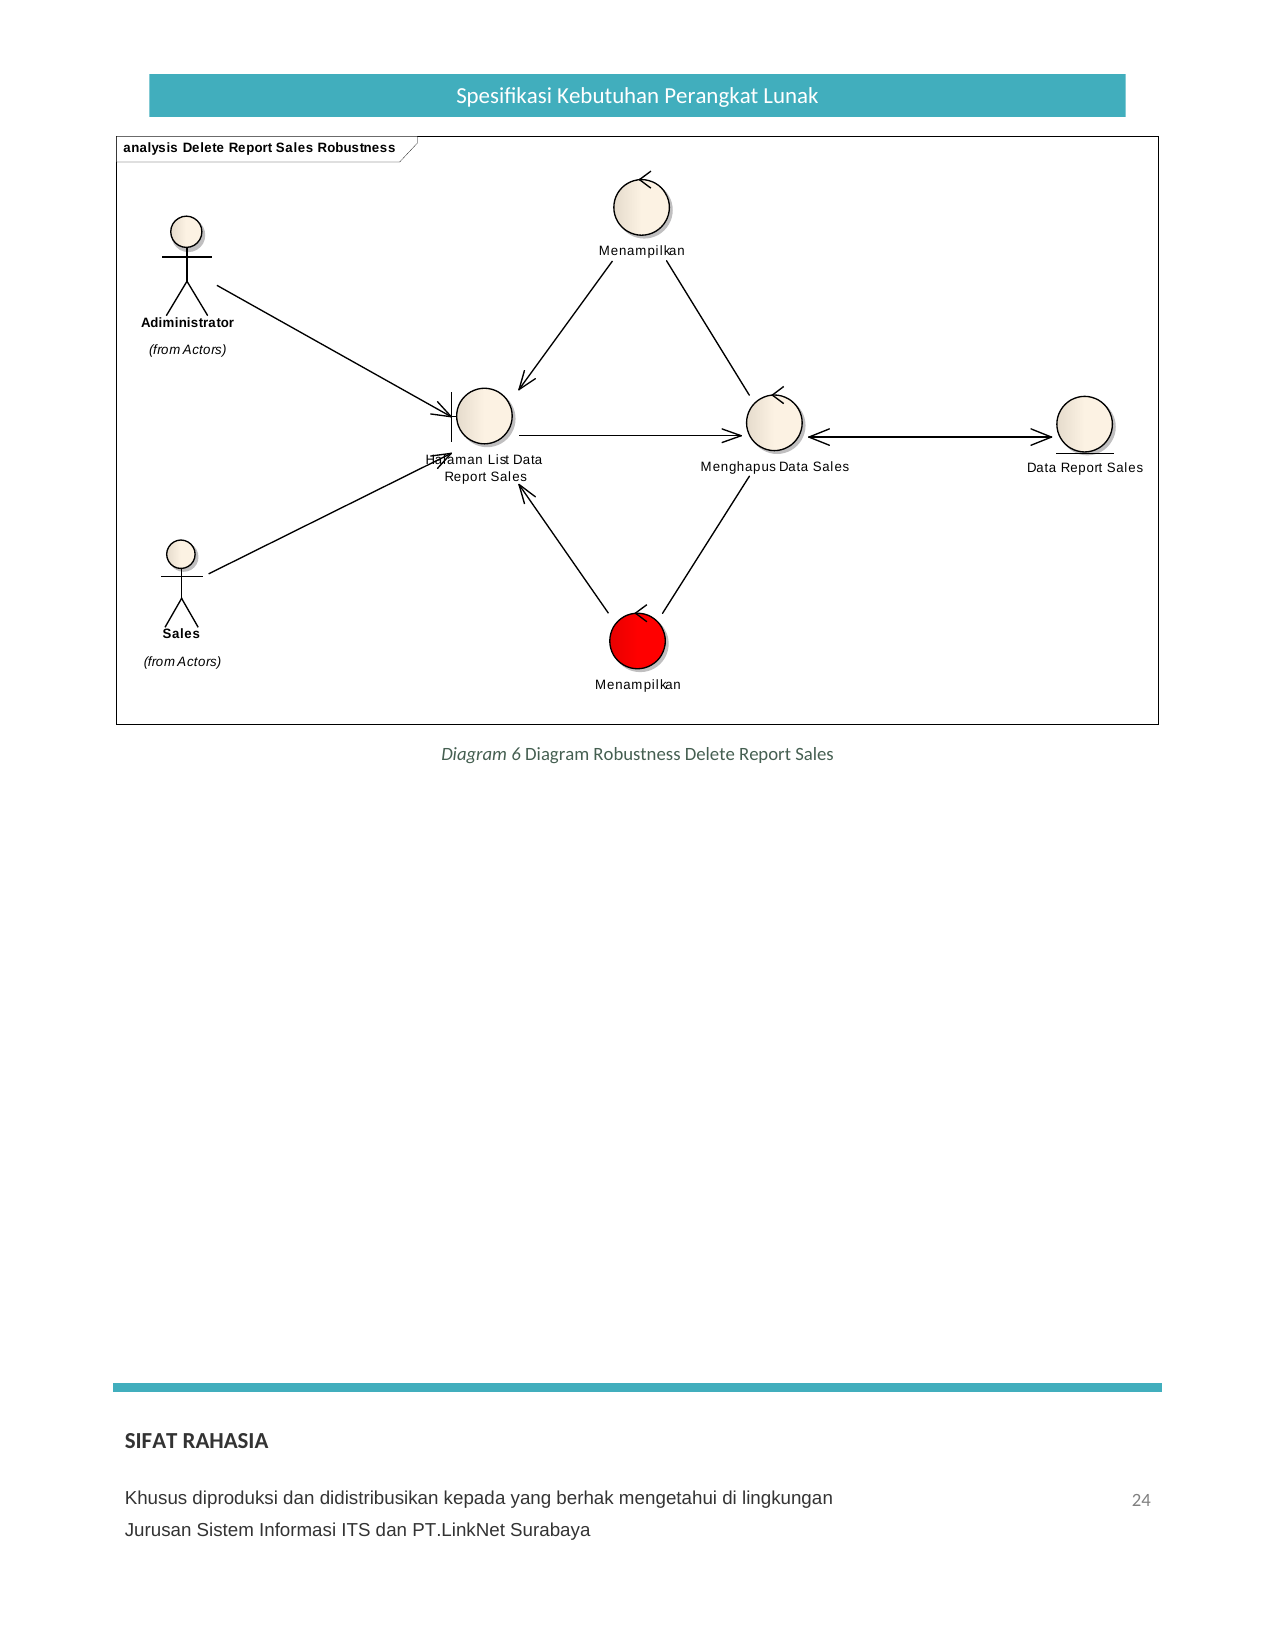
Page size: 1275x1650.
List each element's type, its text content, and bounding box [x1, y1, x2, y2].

text Diagram 6 Diagram Robustness Delete Report Sales [112, 742, 1162, 765]
